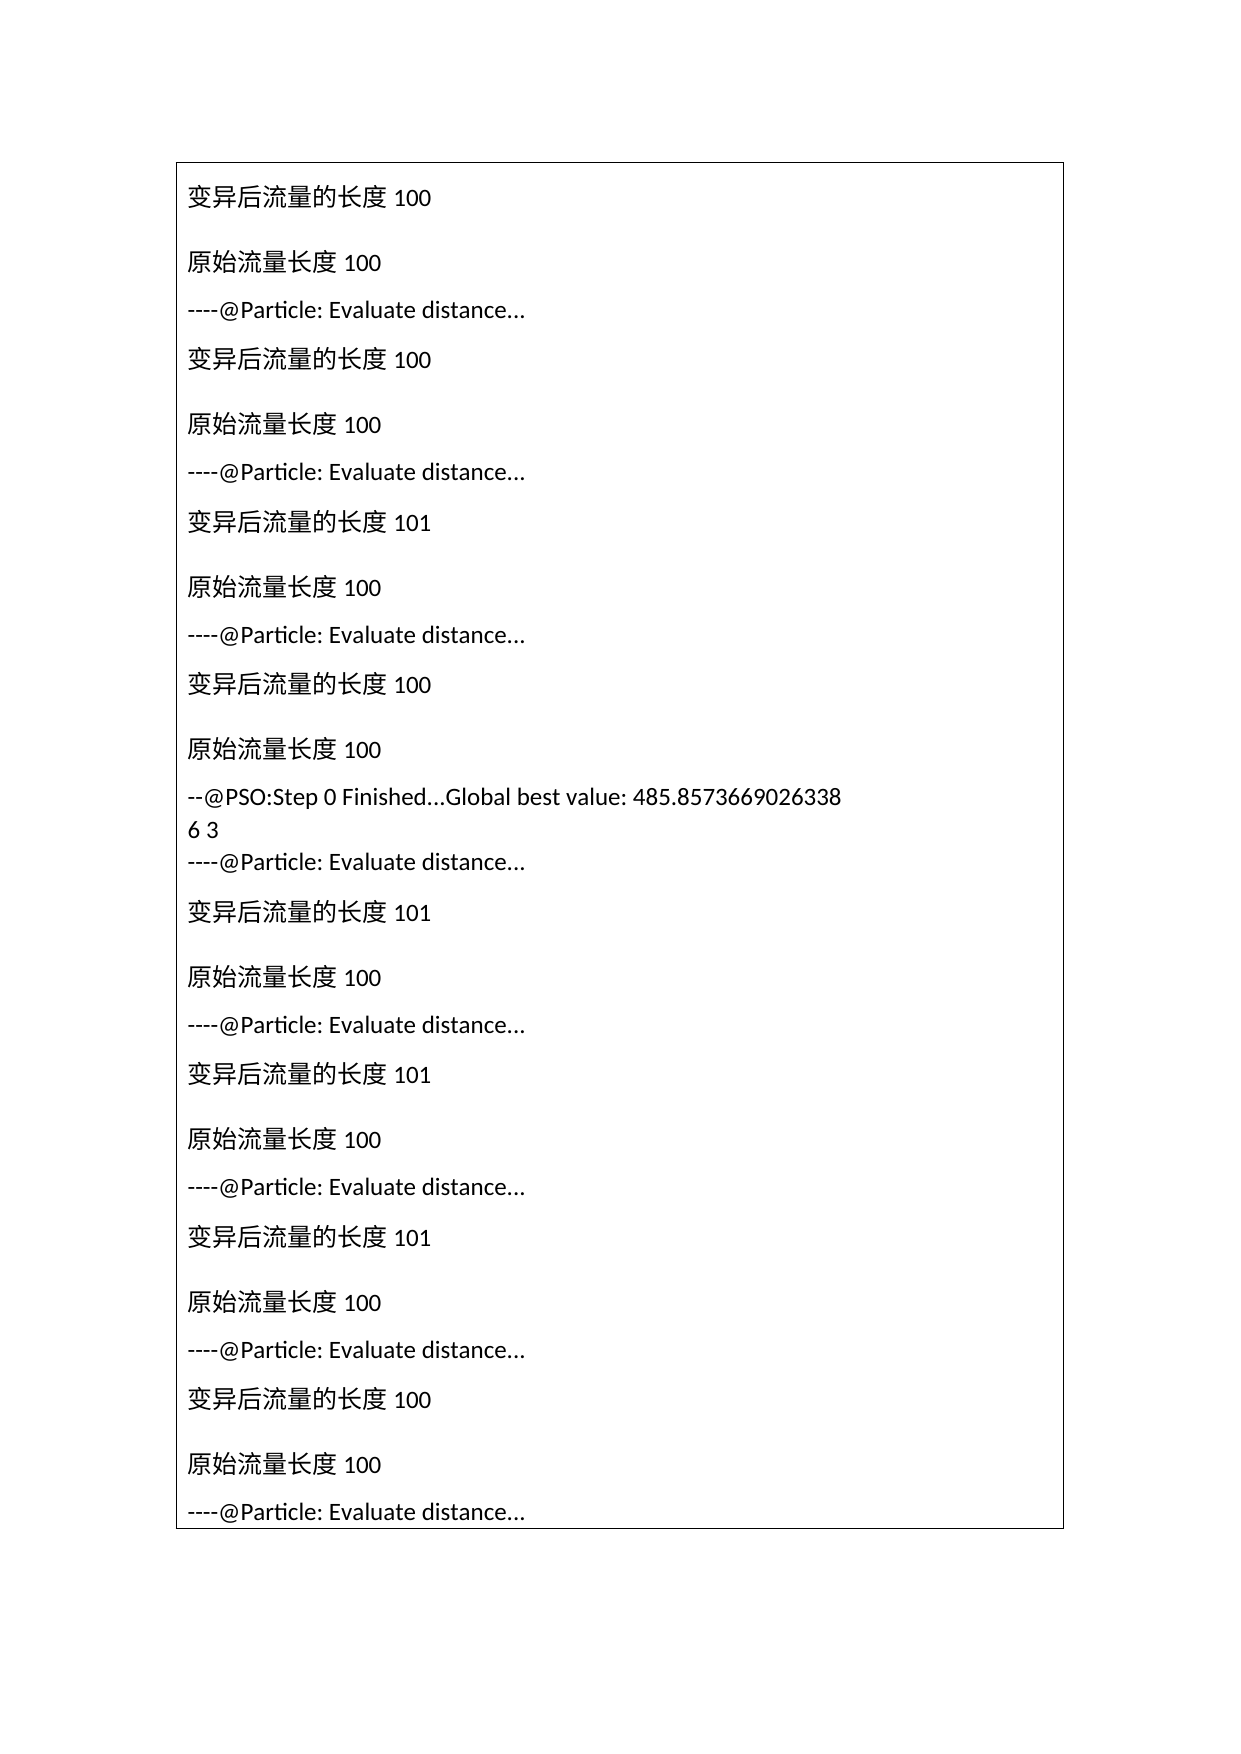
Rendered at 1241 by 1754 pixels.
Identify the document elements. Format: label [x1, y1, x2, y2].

table_header [177, 163, 1063, 1528]
